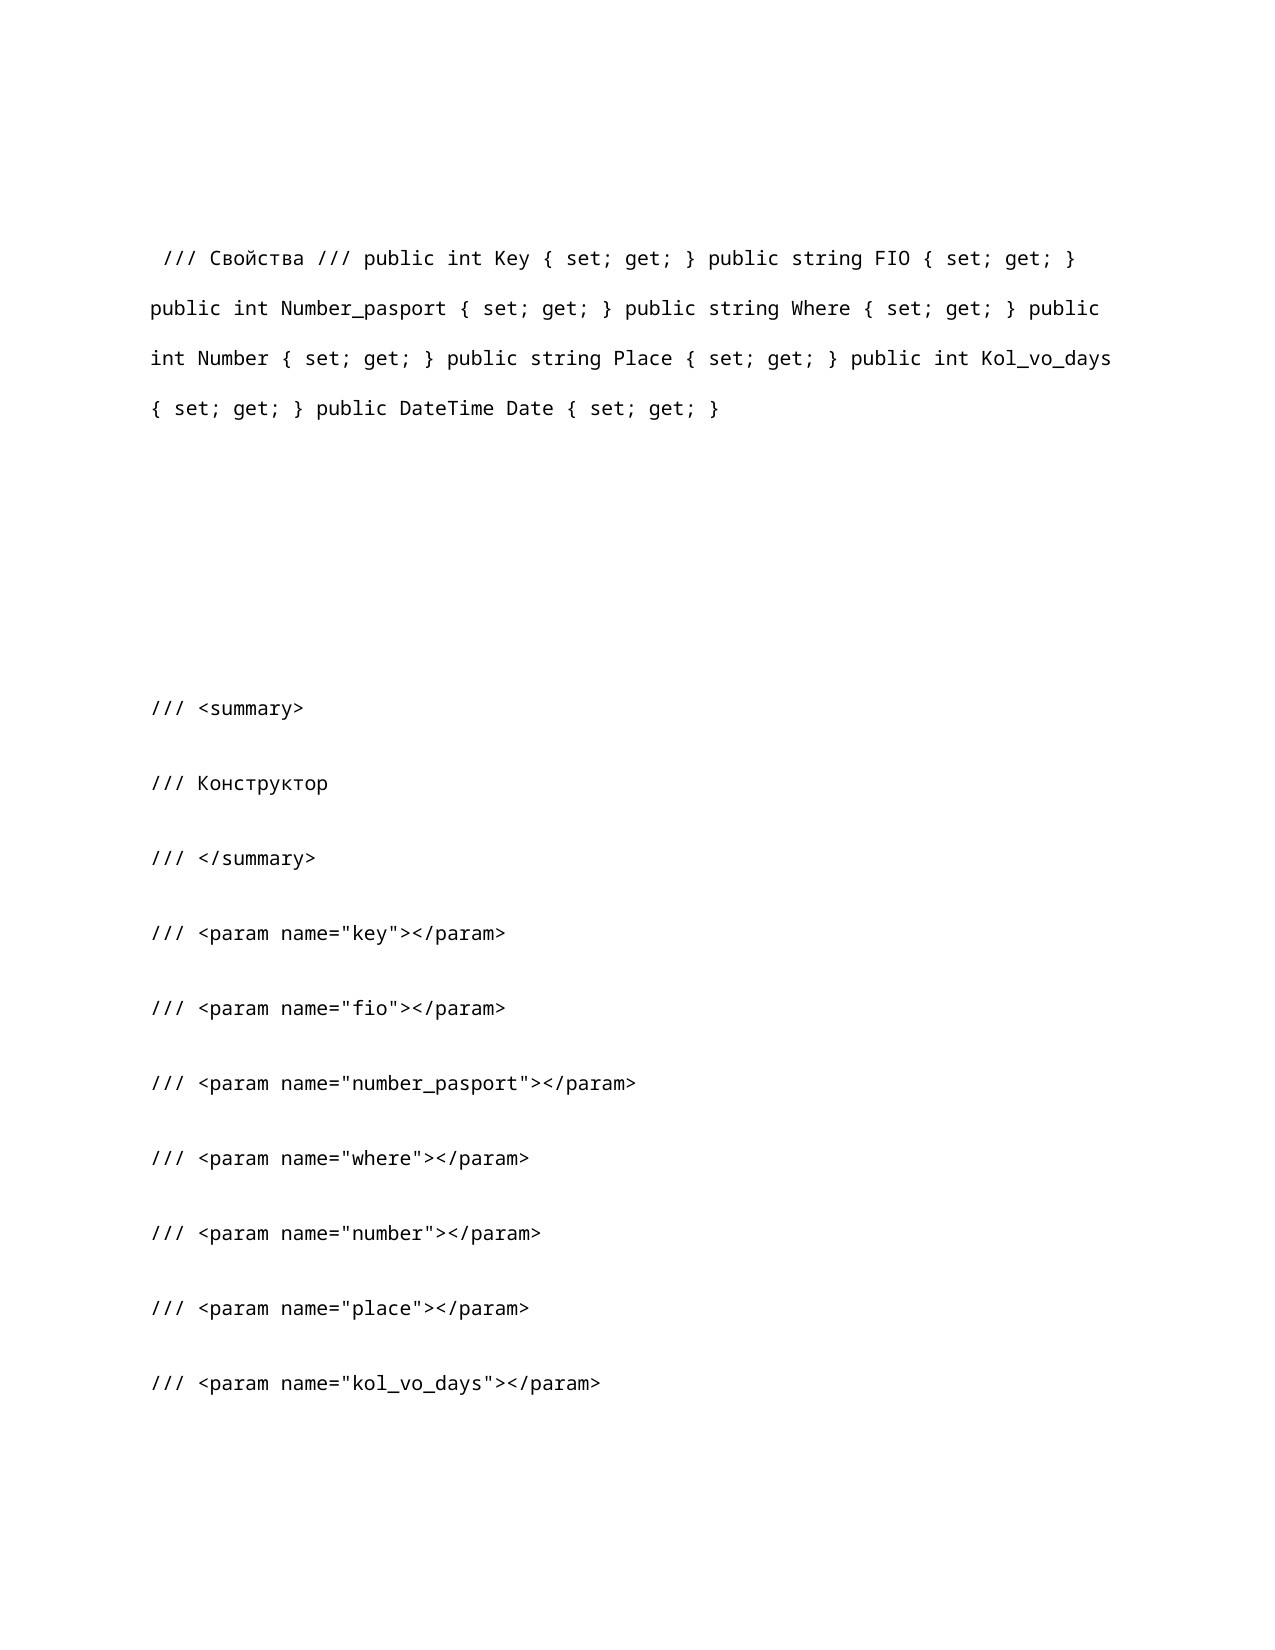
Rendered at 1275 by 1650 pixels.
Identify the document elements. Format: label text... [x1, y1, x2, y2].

text /// <param name="number_pasport"></param> [150, 1050, 1125, 1100]
text /// <param name="kol_vo_days"></param> [150, 1350, 1125, 1400]
text /// <param name="number"></param> [150, 1200, 1125, 1250]
text /// <param name="fio"></param> [150, 975, 1125, 1025]
text /// <param name="place"></param> [150, 1275, 1125, 1325]
text /// <param name="key"></param> [150, 900, 1125, 950]
text /// <summary> [150, 675, 1125, 725]
text /// Свойства /// public int Key { set; get; } public string FIO { set; get; } public int Number_pasport { set; get; } public string Where { set; get; } public int Number { set; get; } public string Place { set; get; } public int Kol_vo_days { set; get; } public DateTime Date { set; get; } [150, 225, 1125, 425]
text /// </summary> [150, 825, 1125, 875]
text /// <param name="where"></param> [150, 1125, 1125, 1175]
text /// Конструктор [150, 750, 1125, 800]
